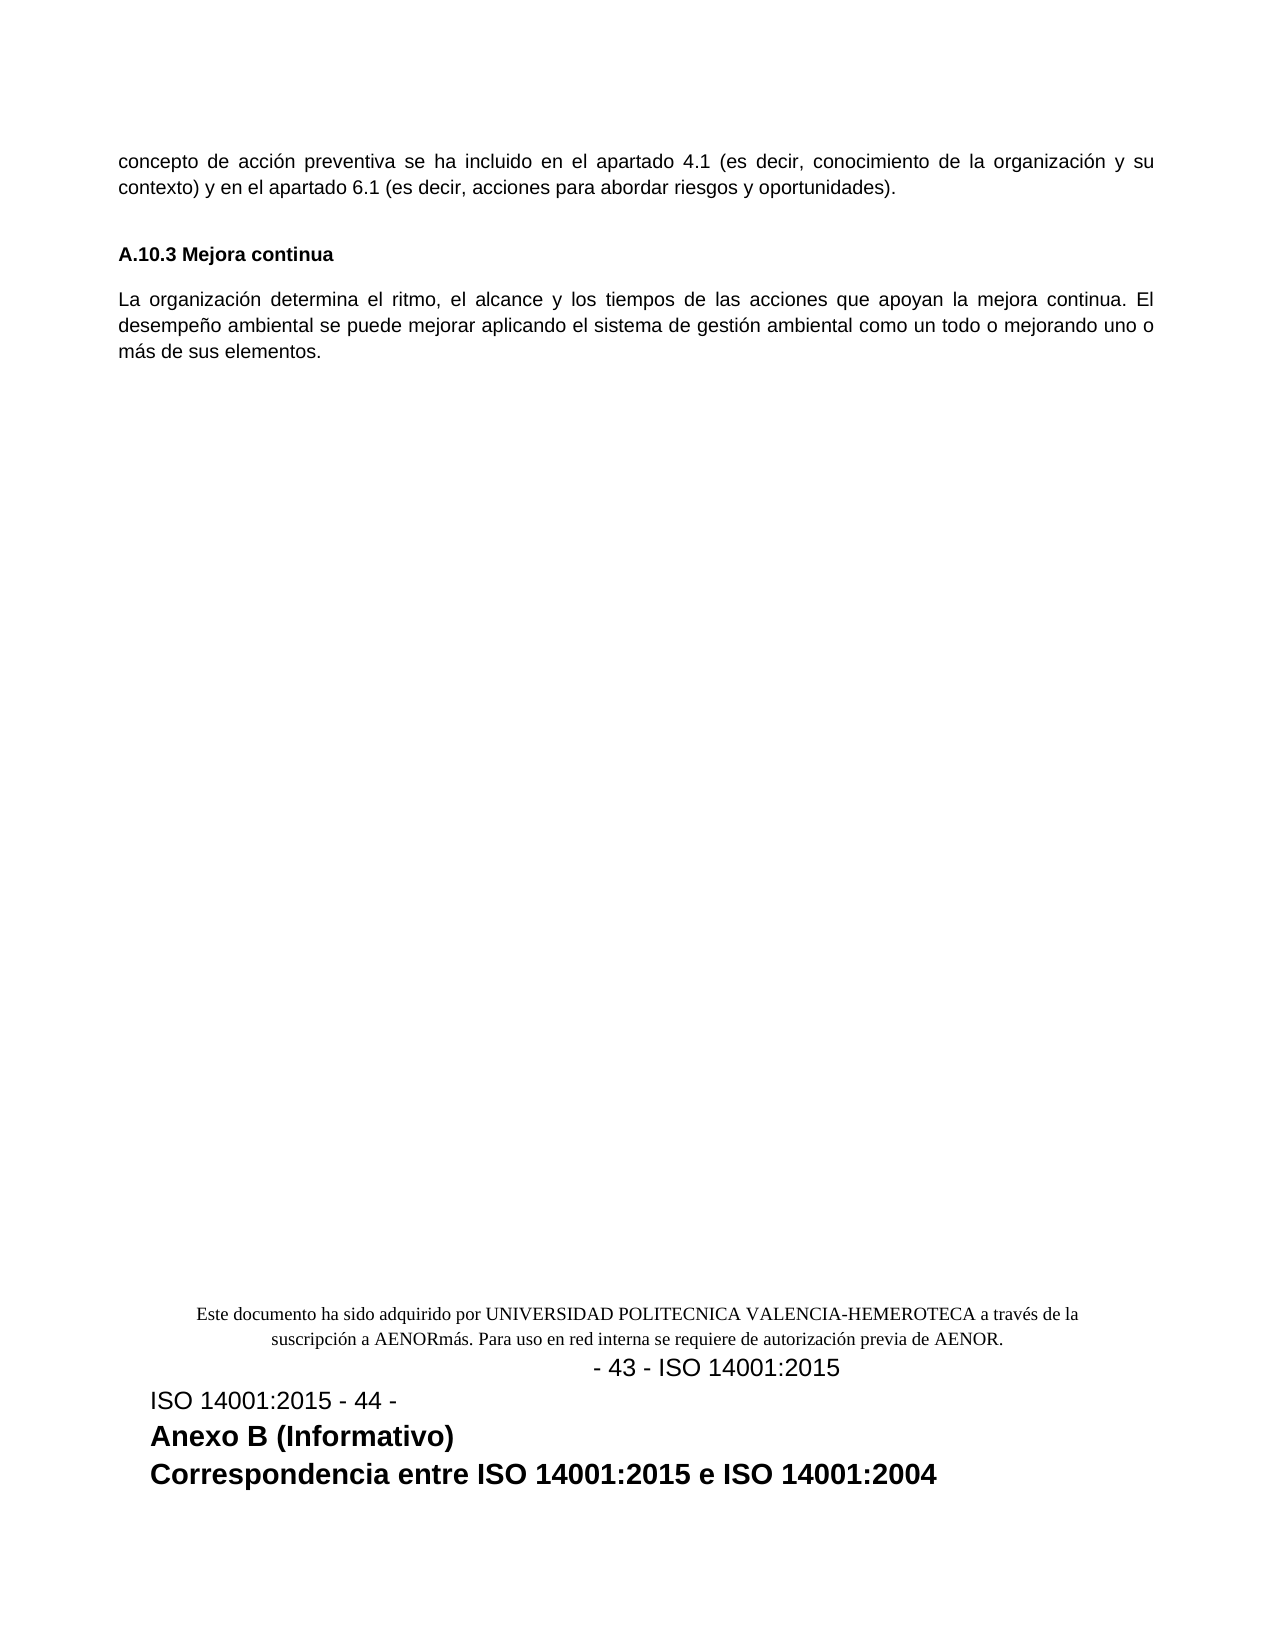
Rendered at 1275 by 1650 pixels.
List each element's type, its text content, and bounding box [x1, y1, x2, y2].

text ISO 14001:2015 - 44 - [150, 1386, 1125, 1414]
text - 43 - ISO 14001:2015 [593, 1353, 1157, 1381]
text Este documento ha sido adquirido por UNIVERSIDAD POLITECNICA VALENCIA-HEMEROTECA a través de la suscripción a AENORmás. Para uso en red interna se requiere de autorización previa de AENOR. [177, 1303, 1098, 1349]
text Anexo B (Informativo) [150, 1419, 1125, 1452]
text Correspondencia entre ISO 14001:2015 e ISO 14001:2004 [150, 1457, 1125, 1491]
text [118, 150, 1156, 199]
text La organización determina el ritmo, el alcance y los tiempos de las acciones que apoyan la mejora continua. El desempeño ambiental se puede mejorar aplicando el sistema de gestión ambiental como un todo o mejorando uno o más de sus elementos. [118, 288, 1156, 363]
text A.10.3 Mejora continua [118, 243, 376, 266]
